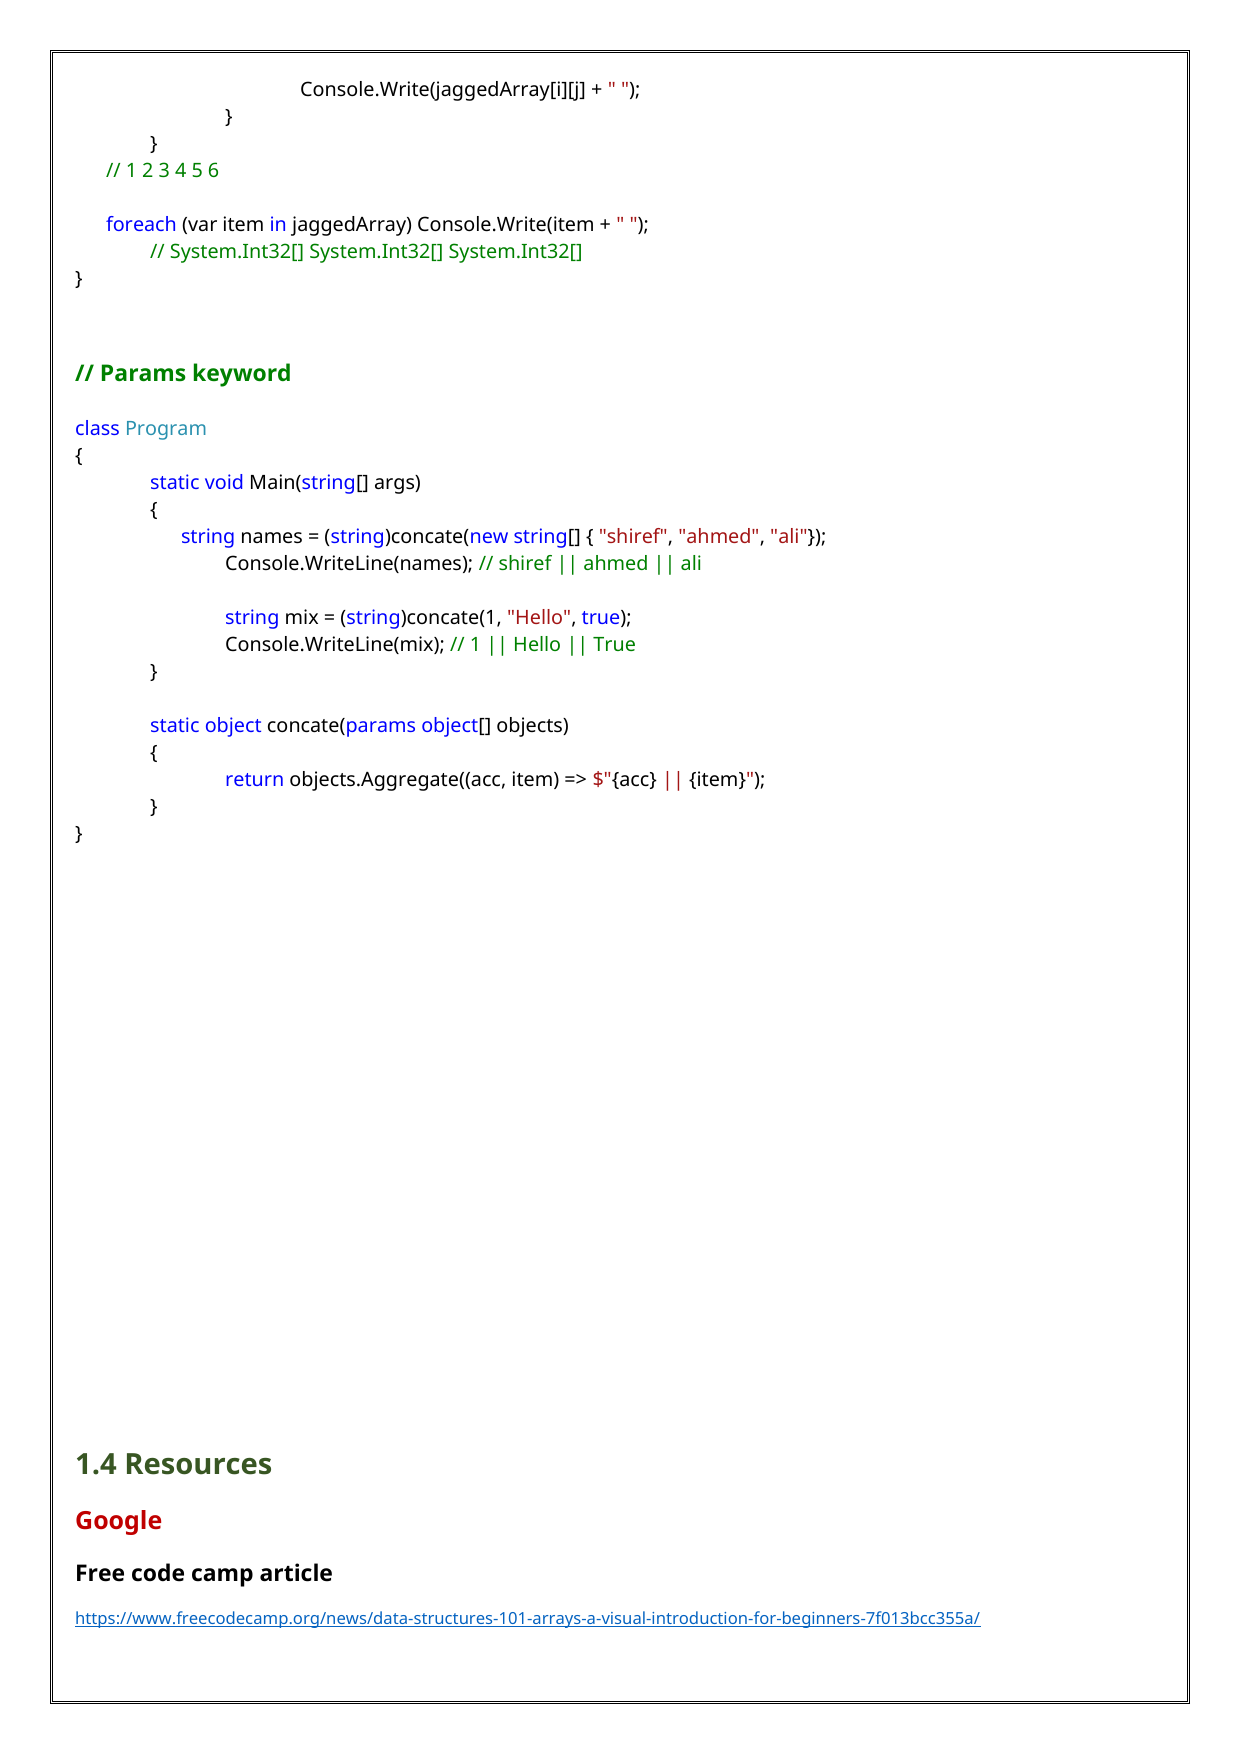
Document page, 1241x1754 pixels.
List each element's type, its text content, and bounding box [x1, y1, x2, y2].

text class Program [75, 415, 1165, 442]
text } [75, 819, 1165, 846]
text } [75, 264, 1165, 291]
text } [75, 129, 1165, 156]
text 1.4 Resources [75, 1443, 1165, 1483]
text } [75, 657, 1165, 684]
text string mix = (string)concate(1, "Hello", true); [75, 603, 1165, 631]
text static void Main(string[] args) [75, 469, 1165, 496]
text https://www.freecodecamp.org/news/data-structures-101-arrays-a-visual-introduction-for-beginners-7f013bcc355a/ [75, 1607, 1165, 1629]
text // Params keyword [75, 356, 1165, 388]
text } [75, 792, 1165, 819]
text return objects.Aggregate((acc, item) => $"{acc} || {item}"); [75, 765, 1165, 792]
text string names = (string)concate(new string[] { "shiref", "ahmed", "ali"}); [75, 523, 1165, 549]
text Console.WriteLine(mix); // 1 || Hello || True [75, 631, 1165, 657]
text Console.Write(jaggedArray[i][j] + " "); [75, 75, 1165, 102]
text } [75, 102, 1165, 129]
text Google [75, 1503, 1165, 1537]
text // System.Int32[] System.Int32[] System.Int32[] [75, 237, 1165, 264]
text Console.WriteLine(names); // shiref || ahmed || ali [75, 549, 1165, 577]
text { [75, 442, 1165, 469]
text { [75, 738, 1165, 765]
text // 1 2 3 4 5 6 [75, 156, 1165, 183]
text { [75, 496, 1165, 523]
text static object concate(params object[] objects) [75, 711, 1165, 738]
text foreach (var item in jaggedArray) Console.Write(item + " "); [75, 210, 1165, 237]
text Free code camp article [75, 1556, 1165, 1588]
